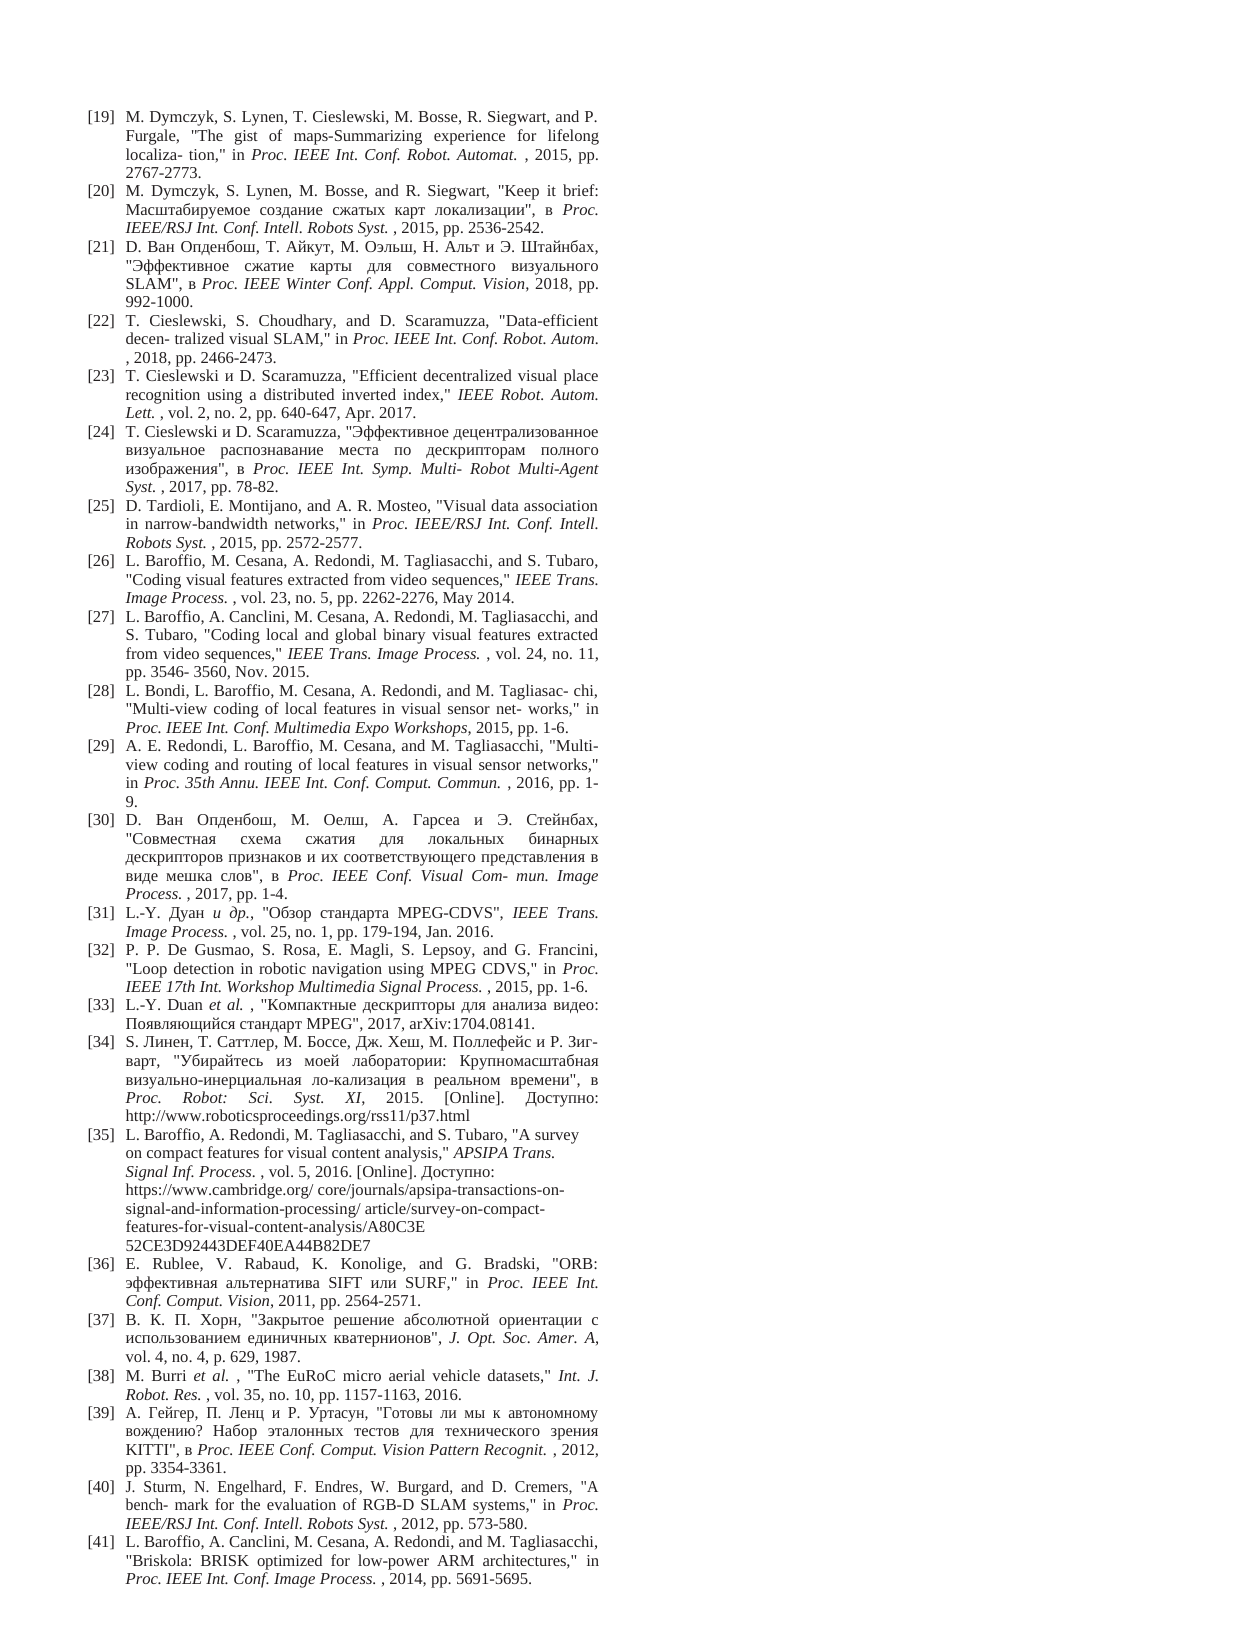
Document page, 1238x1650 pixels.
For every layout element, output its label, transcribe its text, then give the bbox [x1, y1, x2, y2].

list L. Baroffio, M. Cesana, A. Redondi, M. Tagliasacchi, and S. Tubaro, "Coding visual features extracted from video sequences," IEEE Trans. Image Process. , vol. 23, no. 5, pp. 2262-2276, May 2014. [87, 552, 599, 607]
list D. Ван Опденбош, М. Оелш, А. Гарсеа и Э. Стейнбах, "Совместная схема сжатия для локальных бинарных дескрипторов признаков и их соответствующего представления в виде мешка слов", в Proc. IEEE Conf. Visual Com- mun. Image Process. , 2017, pp. 1-4. [87, 811, 599, 903]
list J. Sturm, N. Engelhard, F. Endres, W. Burgard, and D. Cremers, "A bench- mark for the evaluation of RGB-D SLAM systems," in Proc. IEEE/RSJ Int. Conf. Intell. Robots Syst. , 2012, pp. 573-580. [87, 1477, 599, 1533]
list E. Rublee, V. Rabaud, K. Konolige, and G. Bradski, "ORB: эффективная альтернатива SIFT или SURF," in Proc. IEEE Int. Conf. Comput. Vision, 2011, pp. 2564-2571. [87, 1255, 599, 1310]
list L. Baroffio, A. Redondi, M. Tagliasacchi, and S. Tubaro, "A survey on compact features for visual content analysis," APSIPA Trans. Signal Inf. Process. , vol. 5, 2016. [Online]. Доступно: https://www.cambridge.org/ core/journals/apsipa-transactions-on-signal-and-information-processing/ article/survey-on-compact-features-for-visual-content-analysis/A80C3E 52CE3D92443DEF40EA44B82DE7 [87, 1126, 599, 1254]
list M. Burri et al. , "The EuRoC micro aerial vehicle datasets," Int. J. Robot. Res. , vol. 35, no. 10, pp. 1157-1163, 2016. [87, 1366, 599, 1403]
list T. Cieslewski и D. Scaramuzza, "Эффективное децентрализованное визуальное распознавание места по дескрипторам полного изображения", в Proc. IEEE Int. Symp. Multi- Robot Multi-Agent Syst. , 2017, pp. 78-82. [87, 423, 599, 496]
list S. Линен, Т. Саттлер, М. Боссе, Дж. Хеш, М. Поллефейс и Р. Зиг- варт, "Убирайтесь из моей лаборатории: Крупномасштабная визуально-инерциальная ло-кализация в реальном времени", в Proc. Robot: Sci. Syst. XI, 2015. [Online]. Доступно: http://www.roboticsproceedings.org/rss11/p37.html [87, 1033, 599, 1125]
list L.-Y. Duan et al. , "Компактные дескрипторы для анализа видео: Появляющийся стандарт MPEG", 2017, arXiv:1704.08141. [87, 996, 599, 1033]
list L. Bondi, L. Baroffio, M. Cesana, A. Redondi, and M. Tagliasac- chi, "Multi-view coding of local features in visual sensor net- works," in Proc. IEEE Int. Conf. Multimedia Expo Workshops, 2015, pp. 1-6. [87, 681, 599, 737]
list A. Гейгер, П. Ленц и Р. Уртасун, "Готовы ли мы к автономному вождению? Набор эталонных тестов для технического зрения KITTI", в Proc. IEEE Conf. Comput. Vision Pattern Recognit. , 2012, pp. 3354-3361. [87, 1403, 599, 1477]
list M. Dymczyk, S. Lynen, M. Bosse, and R. Siegwart, "Keep it brief: Масштабируемое создание сжатых карт локализации", в Proc. IEEE/RSJ Int. Conf. Intell. Robots Syst. , 2015, pp. 2536-2542. [87, 182, 599, 237]
list B. К. П. Хорн, "Закрытое решение абсолютной ориентации с использованием единичных кватернионов", J. Opt. Soc. Amer. A, vol. 4, no. 4, p. 629, 1987. [87, 1311, 599, 1366]
list D. Tardioli, E. Montijano, and A. R. Mosteo, "Visual data association in narrow-bandwidth networks," in Proc. IEEE/RSJ Int. Conf. Intell. Robots Syst. , 2015, pp. 2572-2577. [87, 496, 599, 552]
list L. Baroffio, A. Canclini, M. Cesana, A. Redondi, and M. Tagliasacchi, "Briskola: BRISK optimized for low-power ARM architectures," in Proc. IEEE Int. Conf. Image Process. , 2014, pp. 5691-5695. [87, 1533, 599, 1588]
list D. Ван Опденбош, Т. Айкут, М. Оэльш, Н. Альт и Э. Штайнбах, "Эффективное сжатие карты для совместного визуального SLAM", в Proc. IEEE Winter Conf. Appl. Comput. Vision, 2018, pp. 992-1000. [87, 238, 599, 311]
list P. P. De Gusmao, S. Rosa, E. Magli, S. Lepsoy, and G. Francini, "Loop detection in robotic navigation using MPEG CDVS," in Proc. IEEE 17th Int. Workshop Multimedia Signal Process. , 2015, pp. 1-6. [87, 941, 599, 996]
list T. Cieslewski, S. Choudhary, and D. Scaramuzza, "Data-efficient decen- tralized visual SLAM," in Proc. IEEE Int. Conf. Robot. Autom. , 2018, pp. 2466-2473. [87, 312, 599, 367]
list A. E. Redondi, L. Baroffio, M. Cesana, and M. Tagliasacchi, "Multi-view coding and routing of local features in visual sensor networks," in Proc. 35th Annu. IEEE Int. Conf. Comput. Commun. , 2016, pp. 1-9. [87, 737, 599, 811]
list L. Baroffio, A. Canclini, M. Cesana, A. Redondi, M. Tagliasacchi, and S. Tubaro, "Coding local and global binary visual features extracted from video sequences," IEEE Trans. Image Process. , vol. 24, no. 11, pp. 3546- 3560, Nov. 2015. [87, 607, 599, 681]
list T. Cieslewski и D. Scaramuzza, "Efficient decentralized visual place recognition using a distributed inverted index," IEEE Robot. Autom. Lett. , vol. 2, no. 2, pp. 640-647, Apr. 2017. [87, 367, 599, 422]
list L.-Y. Дуан и др., "Обзор стандарта MPEG-CDVS", IEEE Trans. Image Process. , vol. 25, no. 1, pp. 179-194, Jan. 2016. [87, 903, 599, 941]
list M. Dymczyk, S. Lynen, T. Cieslewski, M. Bosse, R. Siegwart, and P. Furgale, "The gist of maps-Summarizing experience for lifelong localiza- tion," in Proc. IEEE Int. Conf. Robot. Automat. , 2015, pp. 2767-2773. [87, 108, 599, 182]
